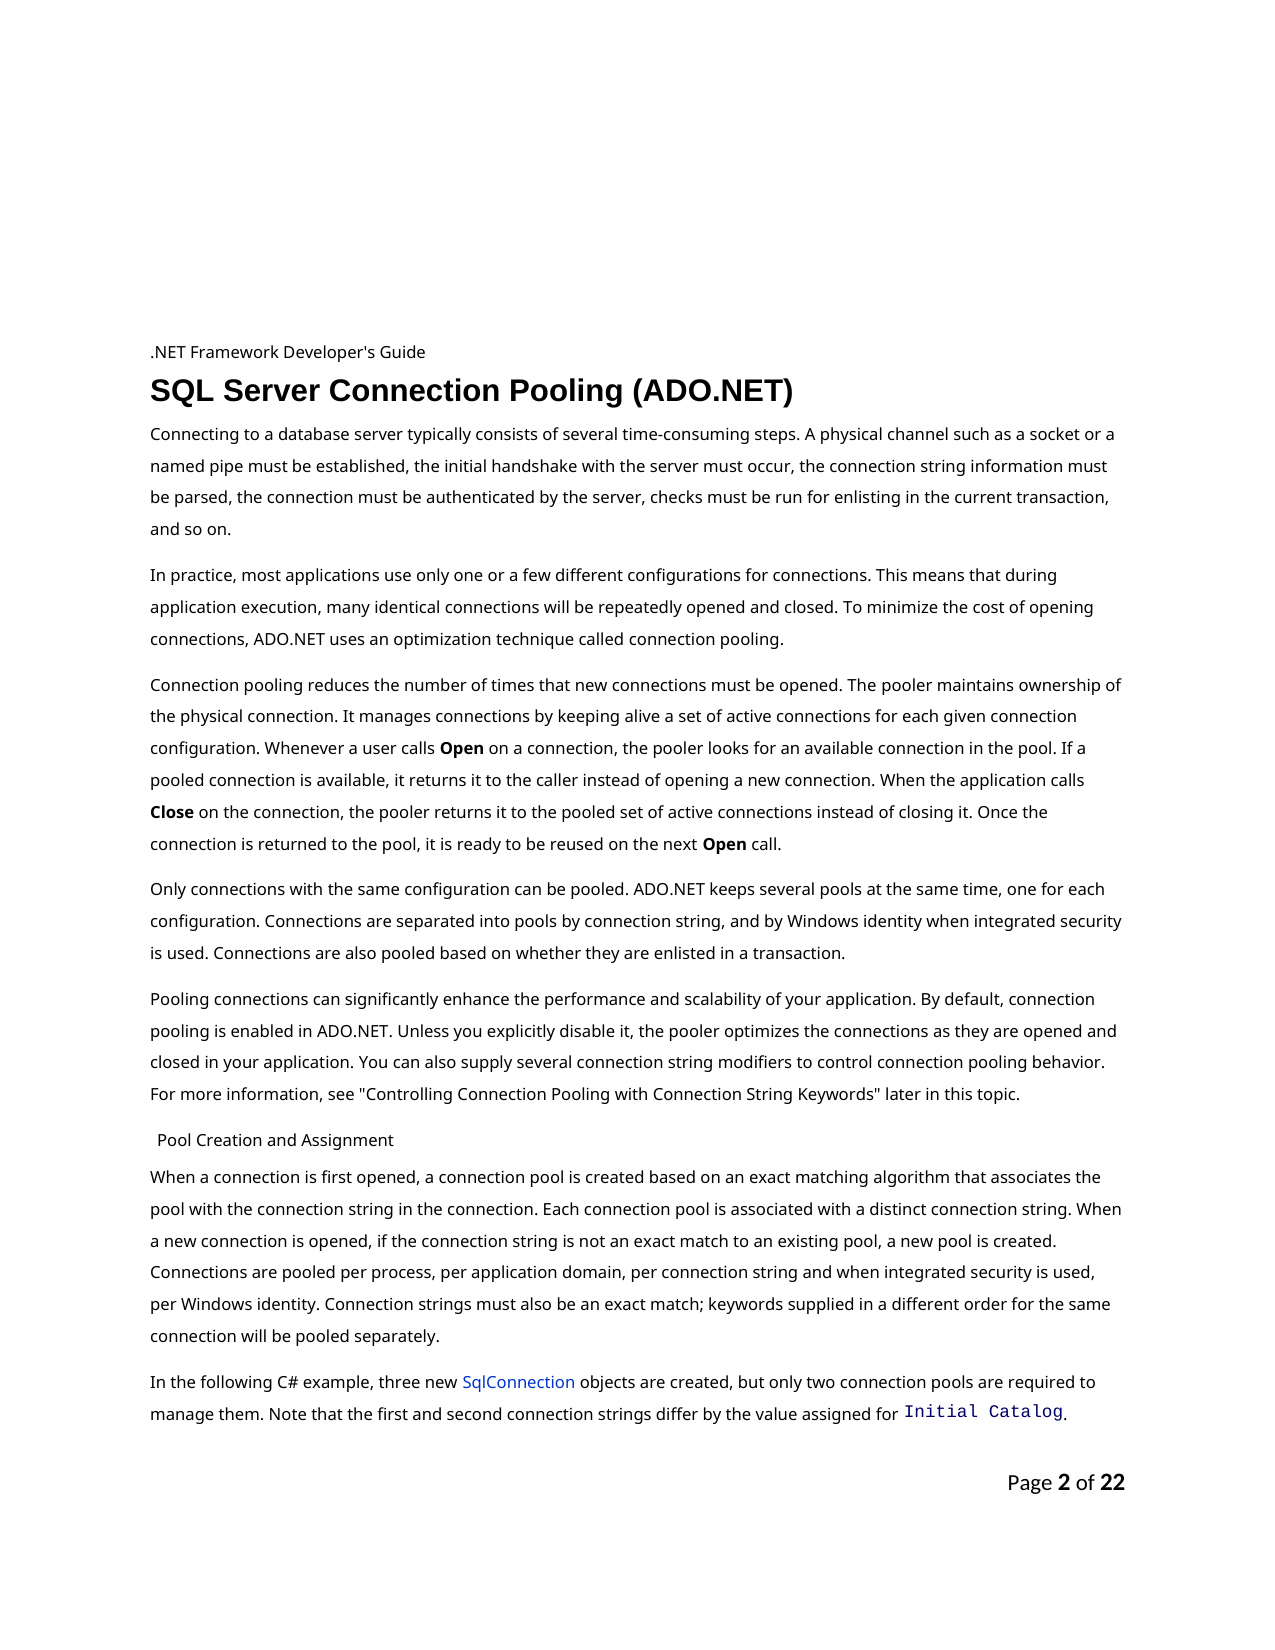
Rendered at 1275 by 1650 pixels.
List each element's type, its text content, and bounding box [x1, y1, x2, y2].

text In the following C# example, three new SqlConnection objects are created, but only two connection pools are required to manage them. Note that the first and second connection strings differ by the value assigned for Initial Catalog. [150, 1371, 1125, 1426]
text Connecting to a database server typically consists of several time-consuming steps. A physical channel such as a socket or a named pipe must be established, the initial handshake with the server must occur, the connection string information must be parsed, the connection must be authenticated by the server, checks must be run for enlisting in the current transaction, and so on. [150, 422, 1125, 541]
text In practice, most applications use only one or a few different configurations for connections. This means that during application execution, many identical connections will be repeatedly opened and closed. To minimize the cost of opening connections, ADO.NET uses an optimization technique called connection pooling. [150, 564, 1125, 650]
text Pool Creation and Assignment [150, 1129, 1125, 1157]
text Connection pooling reduces the number of times that new connections must be opened. The pooler maintains ownership of the physical connection. It manages connections by keeping alive a set of active connections for each given connection configuration. Whenever a user calls Open on a connection, the pooler looks for an available connection in the pool. If a pooled connection is available, it returns it to the caller instead of opening a new connection. When the application calls Close on the connection, the pooler returns it to the pooled set of active connections instead of closing it. Once the connection is returned to the pool, it is ready to be reused on the next Open call. [150, 673, 1125, 855]
text When a connection is first opened, a connection pool is created based on an exact matching algorithm that associates the pool with the connection string in the connection. Each connection pool is associated with a distinct connection string. When a new connection is opened, if the connection string is not an exact match to an existing pool, a new pool is created. Connections are pooled per process, per application domain, per connection string and when integrated security is used, per Windows identity. Connection strings must also be an exact match; keywords supplied in a different order for the same connection will be pooled separately. [150, 1166, 1125, 1347]
text SQL Server Connection Pooling (ADO.NET) [150, 372, 1125, 408]
text Pooling connections can significantly enhance the performance and scalability of your application. By default, connection pooling is enabled in ADO.NET. Unless you explicitly disable it, the pooler optimizes the connections as they are opened and closed in your application. You can also supply several connection string modifiers to control connection pooling behavior. For more information, see "Controlling Connection Pooling with Connection String Keywords" later in this topic. [150, 987, 1125, 1106]
text Only connections with the same configuration can be pooled. ADO.NET keeps several pools at the same time, one for each configuration. Connections are separated into pools by connection string, and by Windows identity when integrated security is used. Connections are also pooled based on whether they are enlisted in a transaction. [150, 878, 1125, 964]
text .NET Framework Developer's Guide [150, 341, 1125, 363]
